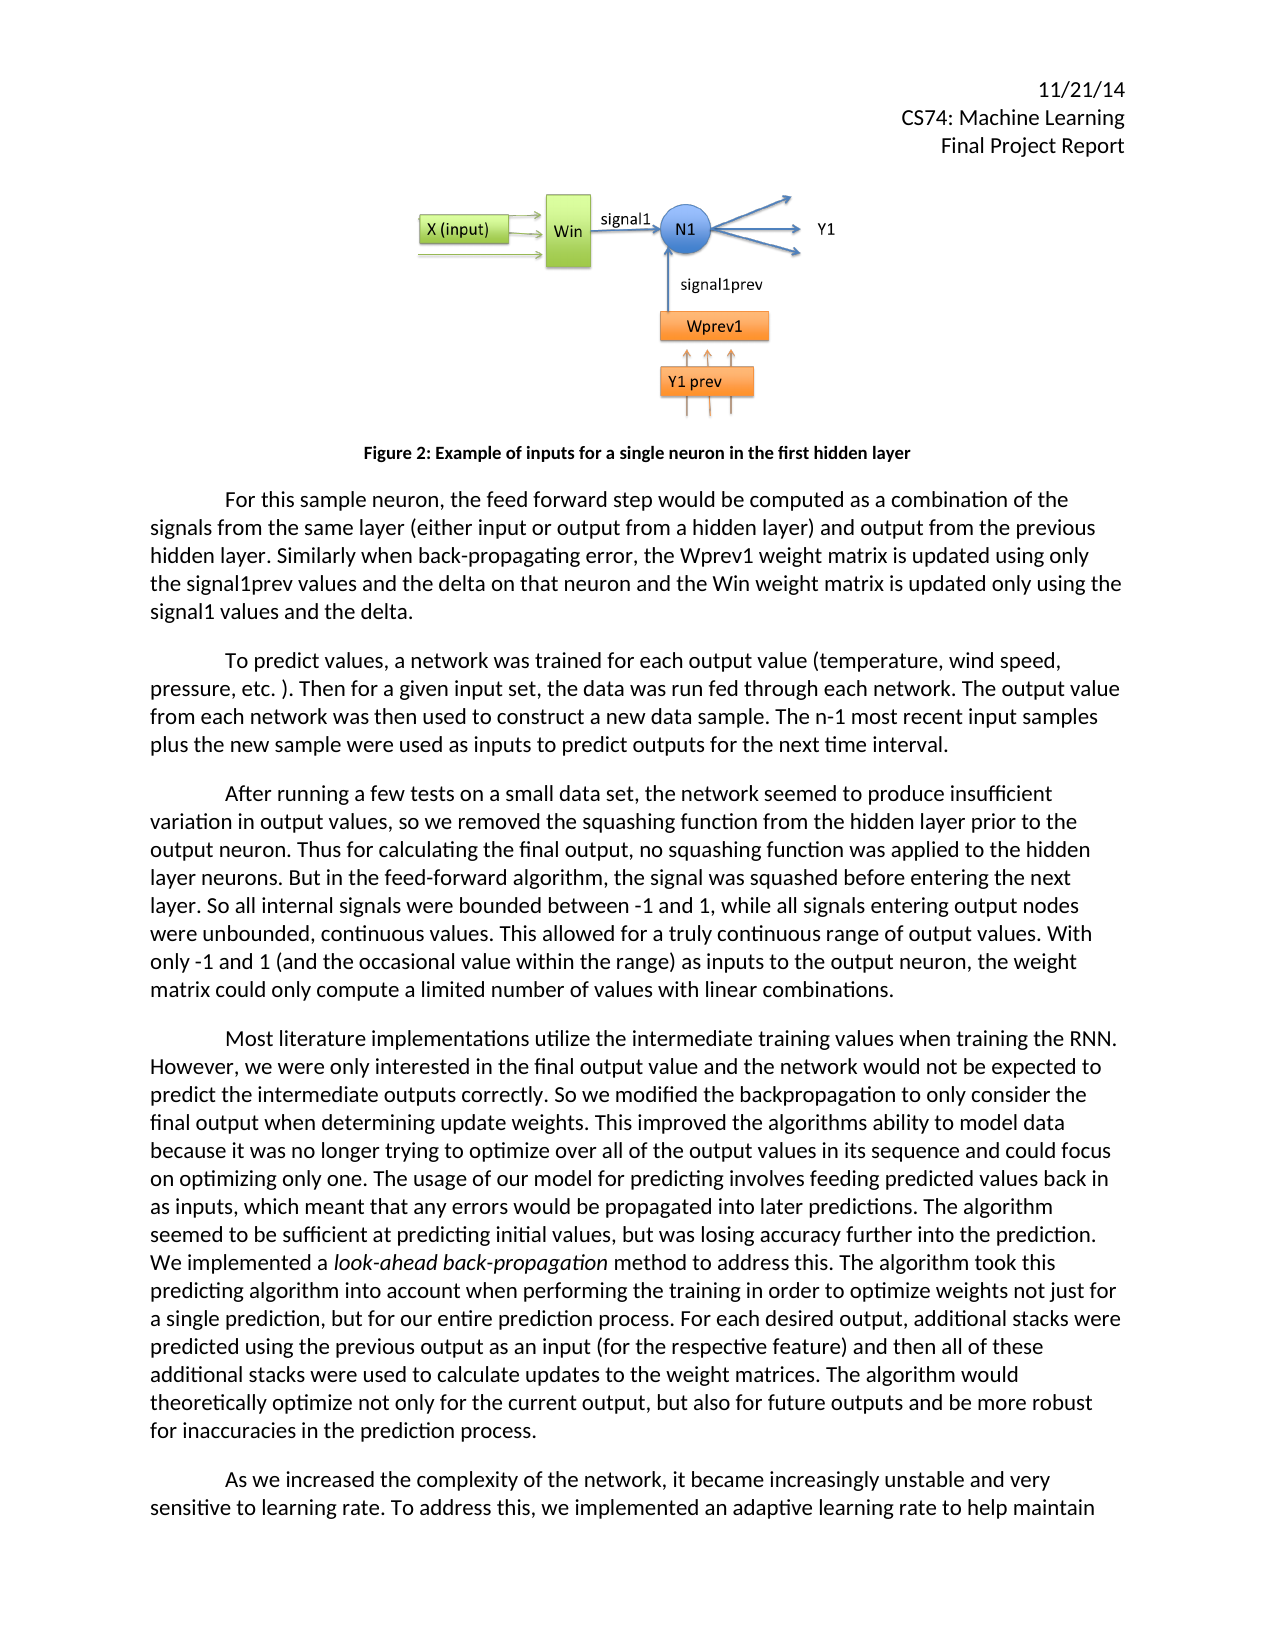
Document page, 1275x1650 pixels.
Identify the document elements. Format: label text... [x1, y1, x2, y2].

text After running a few tests on a small data set, the network seemed to produce insufficient variation in output values, so we removed the squashing function from the hidden layer prior to the output neuron. Thus for calculating the final output, no squashing function was applied to the hidden layer neurons. But in the feed-forward algorithm, the signal was squashed before entering the next layer. So all internal signals were bounded between -1 and 1, while all signals entering output nodes were unbounded, continuous values. This allowed for a truly continuous range of output values. With only -1 and 1 (and the occasional value within the range) as inputs to the output neuron, the weight matrix could only compute a limited number of values with linear combinations. [150, 779, 1125, 1003]
text Most literature implementations utilize the intermediate training values when training the RNN. However, we were only interested in the final output value and the network would not be expected to predict the intermediate outputs correctly. So we modified the backpropagation to only consider the final output when determining update weights. This improved the algorithms ability to model data because it was no longer trying to optimize over all of the output values in its sequence and could focus on optimizing only one. The usage of our model for predicting involves feeding predicted values back in as inputs, which meant that any errors would be propagated into later predictions. The algorithm seemed to be sufficient at predicting initial values, but was losing accuracy further into the prediction. We implemented a look-ahead back-propagation method to address this. The algorithm took this predicting algorithm into account when performing the training in order to optimize weights not just for a single prediction, but for our entire prediction process. For each desired output, additional stacks were predicted using the previous output as an input (for the respective feature) and then all of these additional stacks were used to calculate updates to the weight matrices. The algorithm would theoretically optimize not only for the current output, but also for future outputs and be more robust for inaccuracies in the prediction process. [150, 1024, 1125, 1444]
picture [413, 187, 862, 421]
text Figure 2: Example of inputs for a single neuron in the first hidden layer [150, 441, 1125, 464]
text For this sample neuron, the feed forward step would be computed as a combination of the signals from the same layer (either input or output from a hidden layer) and output from the previous hidden layer. Similarly when back-propagating error, the Wprev1 weight matrix is updated using only the signal1prev values and the delta on that neuron and the Win weight matrix is updated only using the signal1 values and the delta. [150, 485, 1125, 625]
text To predict values, a network was trained for each output value (temperature, wind speed, pressure, etc. ). Then for a given input set, the data was run fed through each network. The output value from each network was then used to construct a new data sample. The n-1 most recent input samples plus the new sample were used as inputs to predict outputs for the next time interval. [150, 646, 1125, 758]
